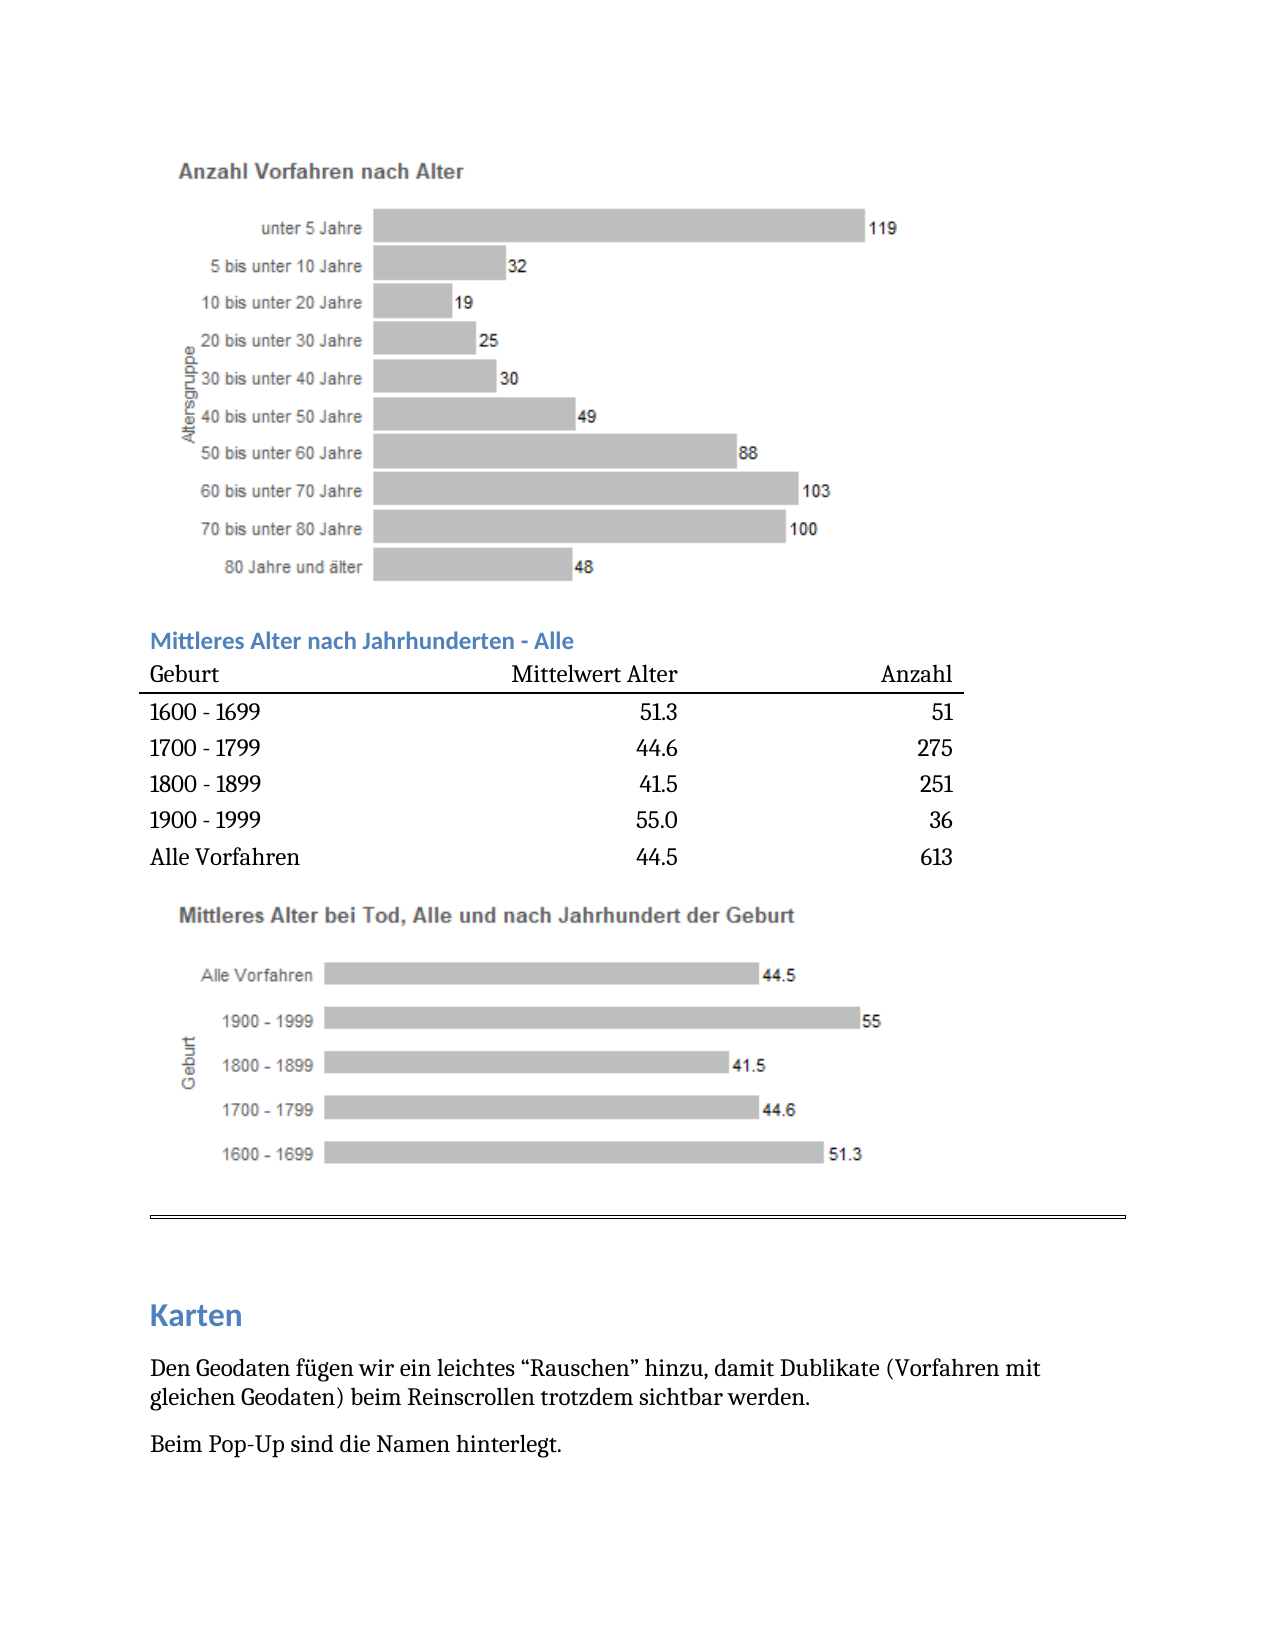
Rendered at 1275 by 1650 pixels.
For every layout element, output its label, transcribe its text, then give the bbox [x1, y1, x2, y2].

table_cell 51.3 [414, 694, 689, 730]
text Beim Pop-Up sind die Namen hinterlegt. [150, 1430, 1125, 1459]
table_cell 55.0 [414, 803, 689, 839]
text Den Geodaten fügen wir ein leichtes “Rauschen” hinzu, damit Dublikate (Vorfahren mit gleichen Geodaten) beim Reinscrollen trotzdem sichtbar werden. [150, 1354, 1125, 1411]
table_cell 1800 - 1899 [139, 766, 414, 803]
table_cell 41.5 [414, 766, 689, 803]
picture [168, 893, 927, 1197]
table_cell 44.5 [414, 839, 689, 875]
subtitle Karten [150, 1294, 1125, 1335]
table_cell 36 [689, 803, 964, 839]
table_header Geburt [139, 656, 414, 692]
table_cell Alle Vorfahren [139, 839, 414, 875]
table_cell 1600 - 1699 [139, 694, 414, 730]
table_cell 251 [689, 766, 964, 803]
table_header Anzahl [689, 656, 964, 692]
table_cell 51 [689, 694, 964, 730]
table_header Mittelwert Alter [414, 656, 689, 692]
subtitle Mittleres Alter nach Jahrhunderten - Alle [150, 626, 1125, 656]
table_cell 44.6 [414, 730, 689, 766]
picture [168, 150, 927, 605]
table_cell 275 [689, 730, 964, 766]
table_cell 613 [689, 839, 964, 875]
table_cell 1900 - 1999 [139, 803, 414, 839]
table_cell 1700 - 1799 [139, 730, 414, 766]
